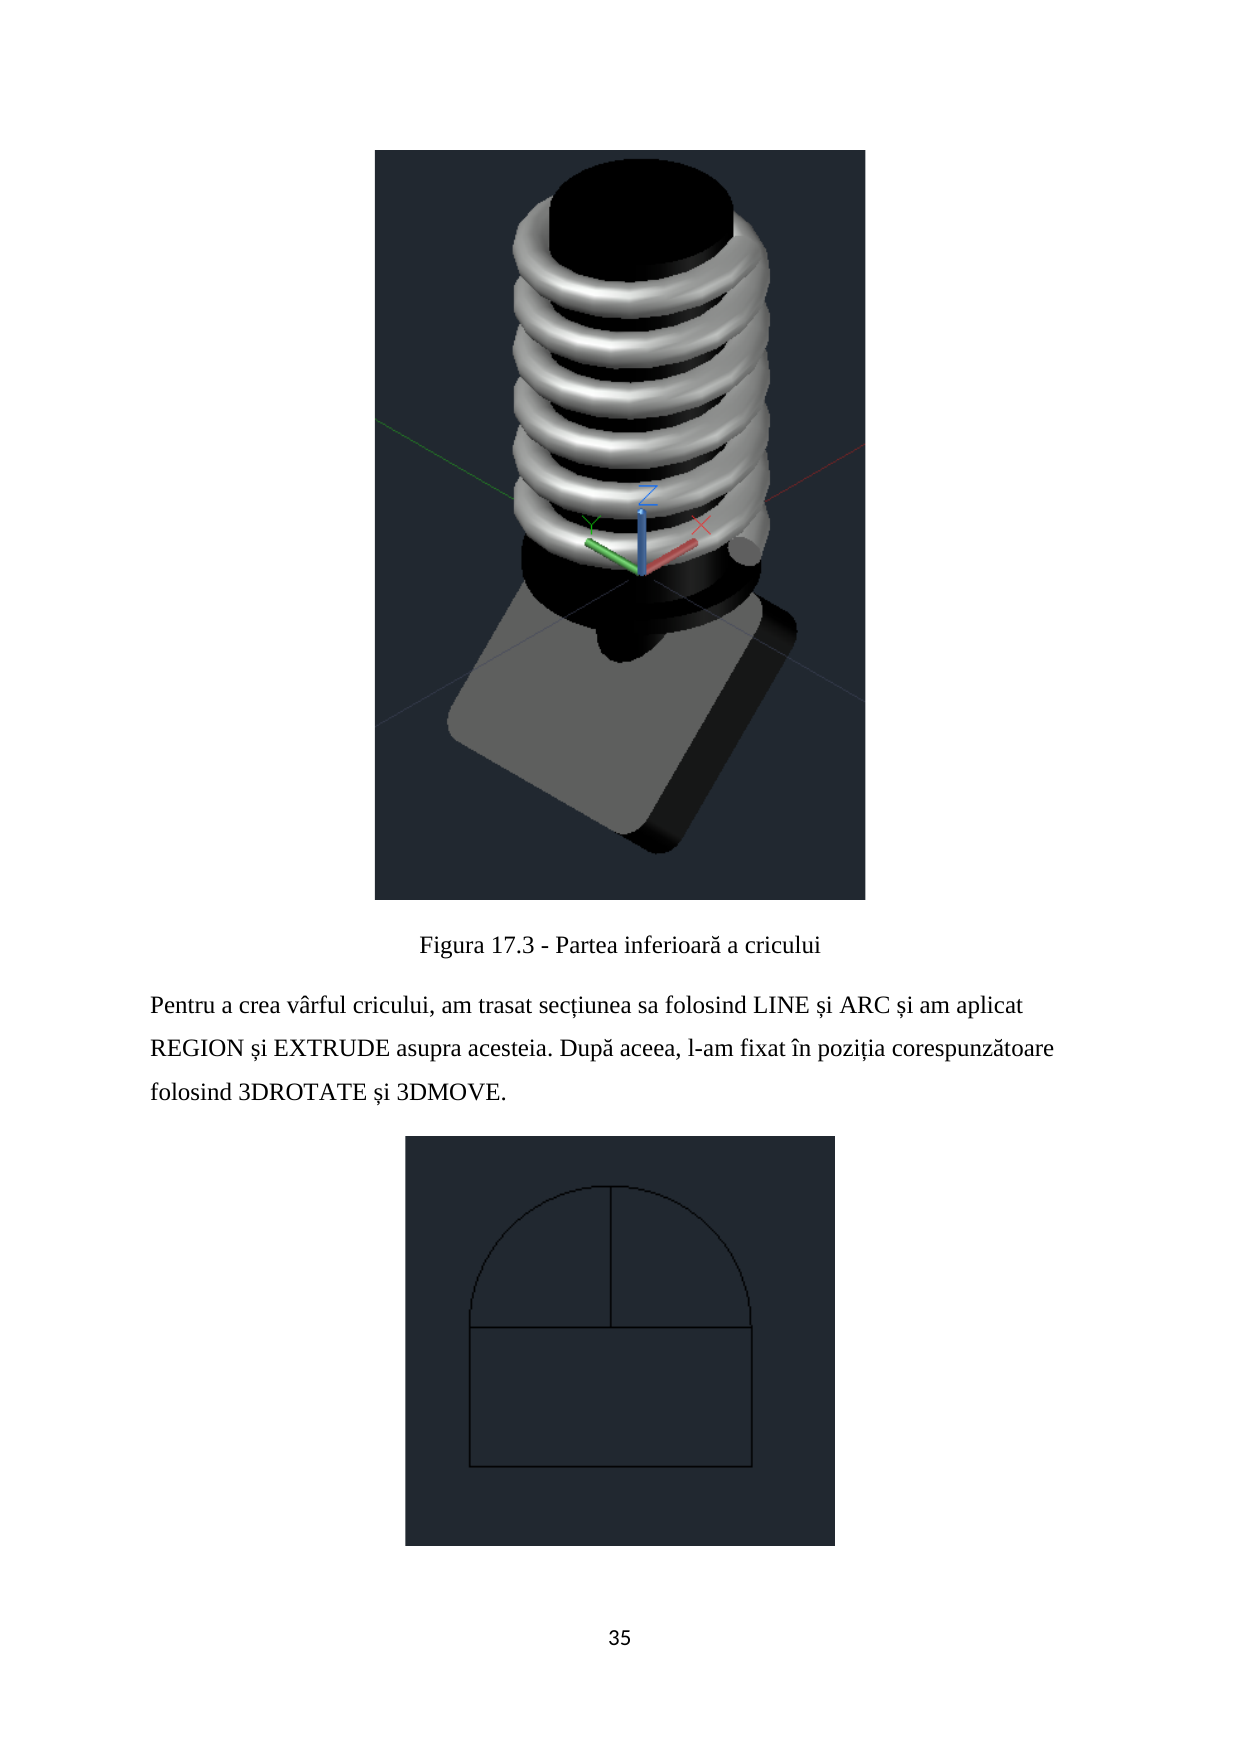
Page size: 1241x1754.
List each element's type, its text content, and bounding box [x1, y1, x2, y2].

text Pentru a crea vârful cricului, am trasat secțiunea sa folosind LINE și ARC și am aplicat REGION și EXTRUDE asupra acesteia. După aceea, l-am fixat în poziția corespunzătoare folosind 3DROTATE și 3DMOVE. [150, 990, 1090, 1105]
text Figura 17.3 - Partea inferioară a cricului [150, 931, 1090, 959]
